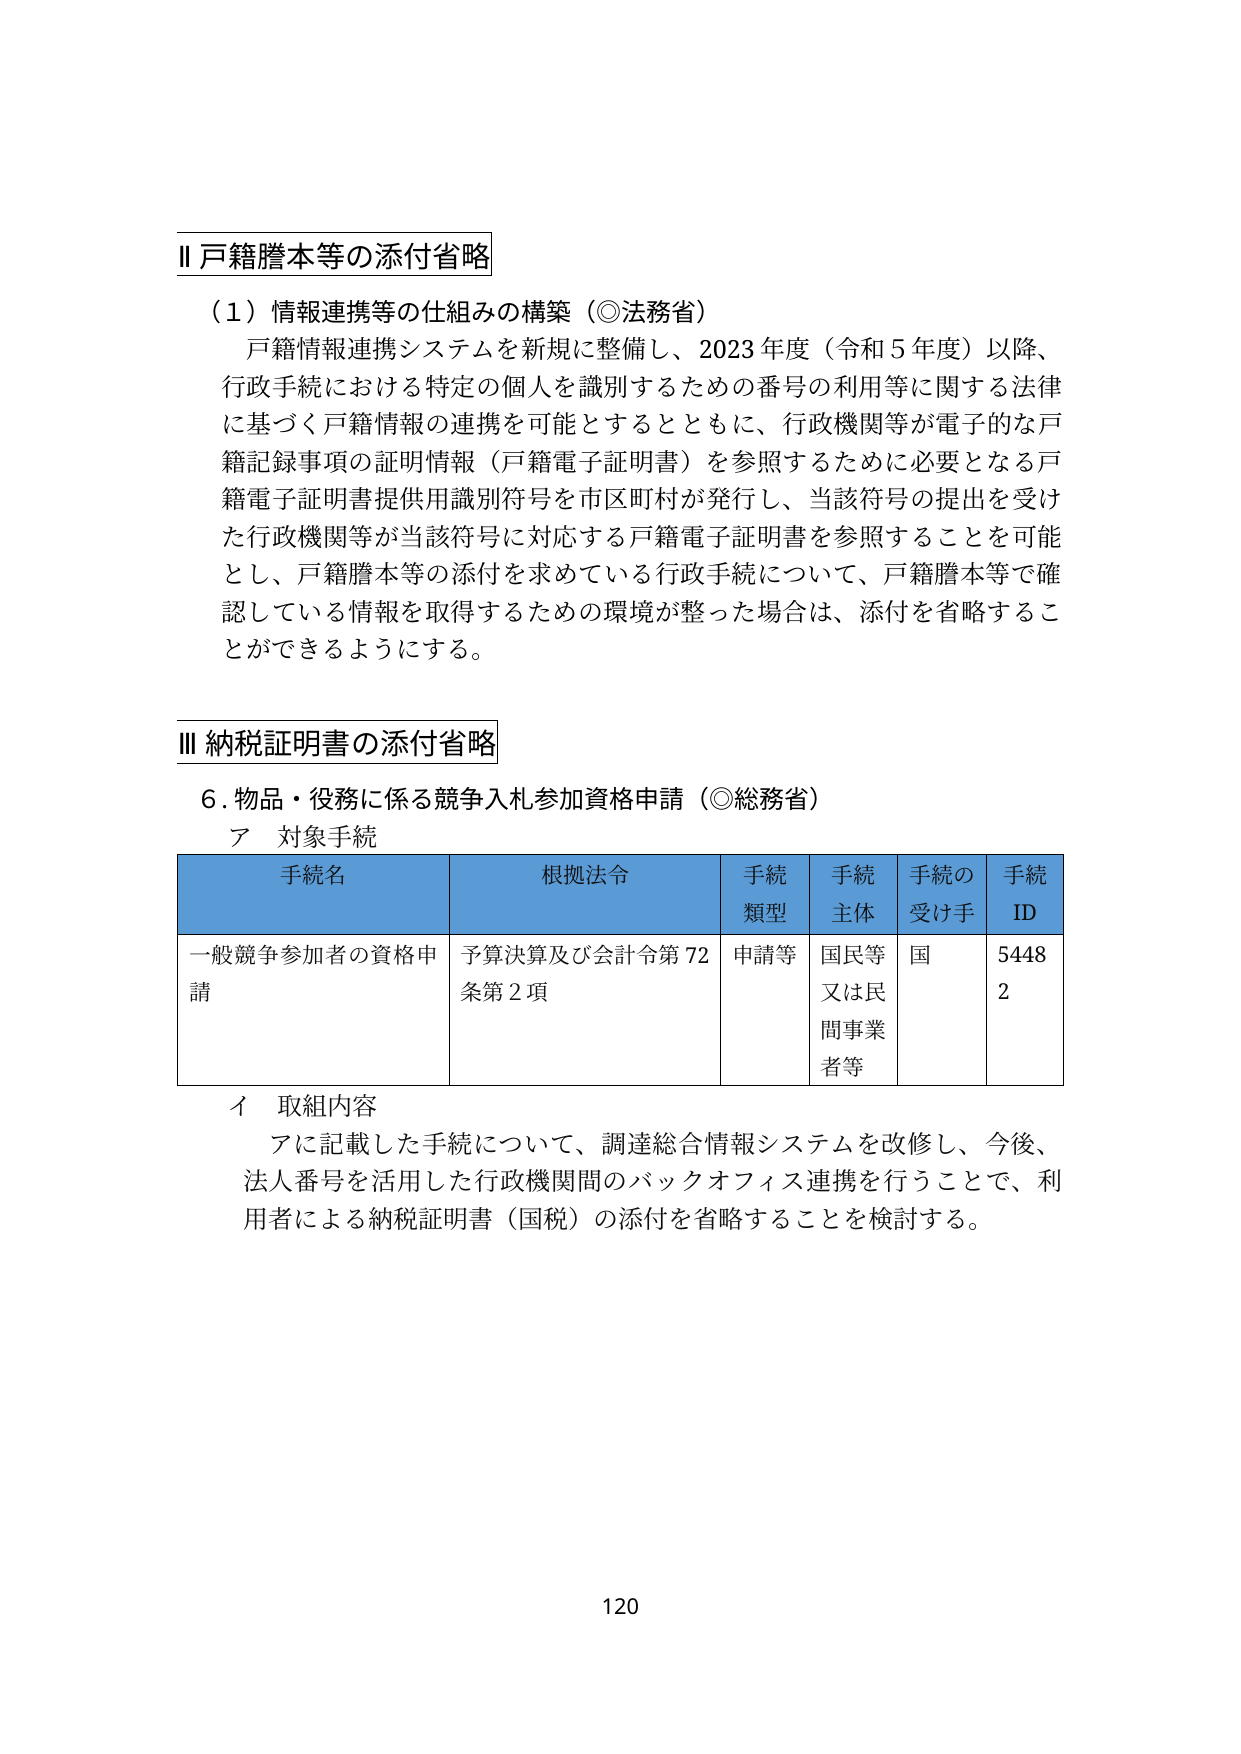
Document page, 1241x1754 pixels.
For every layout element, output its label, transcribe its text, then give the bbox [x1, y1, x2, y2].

text Ⅱ 戸籍謄本等の添付省略 [177, 217, 1063, 292]
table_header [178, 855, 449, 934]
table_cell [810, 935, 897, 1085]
text イ 取組内容 [177, 1086, 1063, 1123]
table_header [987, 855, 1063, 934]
text 物品・役務に係る競争入札参加資格申請（◎総務省） [196, 779, 1041, 817]
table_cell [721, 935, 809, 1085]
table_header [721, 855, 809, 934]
text Ⅲ 納税証明書の添付省略 [177, 704, 1063, 779]
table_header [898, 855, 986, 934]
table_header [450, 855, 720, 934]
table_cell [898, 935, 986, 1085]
text （１）情報連携等の仕組みの構築（◎法務省） [196, 292, 1041, 329]
text 戸籍情報連携システムを新規に整備し、2023年度（令和５年度）以降、行政手続における特定の個人を識別するための番号の利用等に関する法律に基づく戸籍情報の連携を可能とするとともに、行政機関等が電子的な戸籍記録事項の証明情報（戸籍電子証明書）を参照するために必要となる戸籍電子証明書提供用識別符号を市区町村が発行し、当該符号の提出を受けた行政機関等が当該符号に対応する戸籍電子証明書を参照することを可能とし、戸籍謄本等の添付を求めている行政手続について、戸籍謄本等で確認している情報を取得するための環境が整った場合は、添付を省略することができるようにする。 [221, 329, 1063, 667]
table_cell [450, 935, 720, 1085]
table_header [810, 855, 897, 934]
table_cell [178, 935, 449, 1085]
text アに記載した手続について、調達総合情報システムを改修し、今後、法人番号を活用した行政機関間のバックオフィス連携を行うことで、利用者による納税証明書（国税）の添付を省略することを検討する。 [243, 1123, 1063, 1236]
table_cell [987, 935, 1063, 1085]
text ア 対象手続 [177, 817, 1063, 854]
